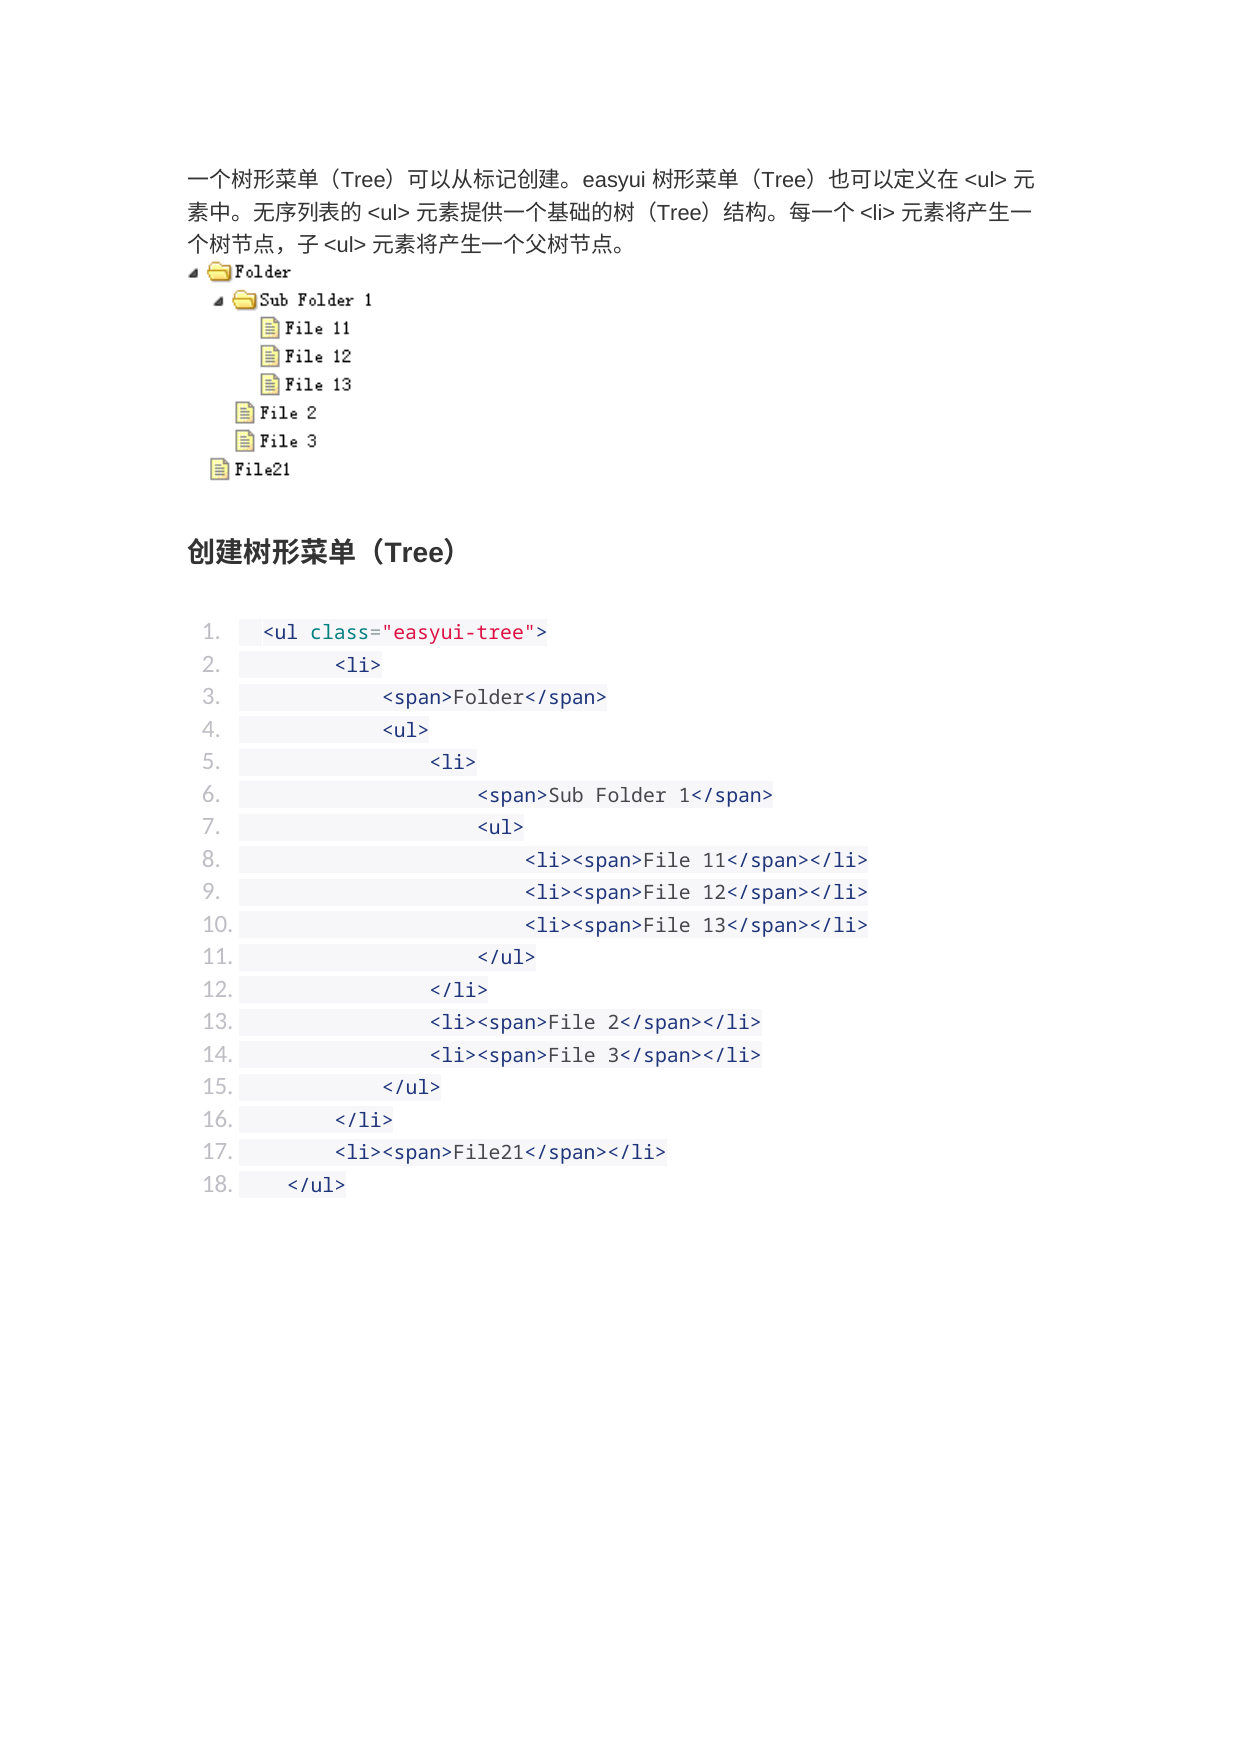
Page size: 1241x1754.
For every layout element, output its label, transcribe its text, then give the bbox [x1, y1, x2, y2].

list </ul> [202, 1167, 1053, 1199]
list </ul> [202, 939, 1053, 972]
list <ul> [202, 712, 1053, 744]
list <li><span>File 13</span></li> [202, 907, 1053, 939]
list </li> [202, 972, 1053, 1004]
list <li><span>File21</span></li> [202, 1134, 1053, 1167]
list <li><span>File 11</span></li> [202, 842, 1053, 874]
list <li> [202, 744, 1053, 777]
list <li><span>File 2</span></li> [202, 1004, 1053, 1037]
text 一个树形菜单（Tree）可以从标记创建。easyui 树形菜单（Tree）也可以定义在 <ul> 元素中。无序列表的 <ul> 元素提供一个基础的树（Tree）结构。每一个 <li> 元素将产生一个树节点，子 <ul> 元素将产生一个父树节点。 [187, 162, 1053, 259]
list </ul> [202, 1069, 1053, 1102]
list <li> [202, 647, 1053, 679]
picture [187, 259, 379, 485]
list </li> [202, 1102, 1053, 1134]
subtitle 创建树形菜单（Tree） [187, 518, 1053, 583]
list <li><span>File 3</span></li> [202, 1037, 1053, 1069]
list <span>Sub Folder 1</span> [202, 777, 1053, 809]
list <ul class="easyui-tree"> [202, 614, 1053, 647]
list <ul> [202, 809, 1053, 842]
list <li><span>File 12</span></li> [202, 874, 1053, 907]
list <span>Folder</span> [202, 679, 1053, 712]
